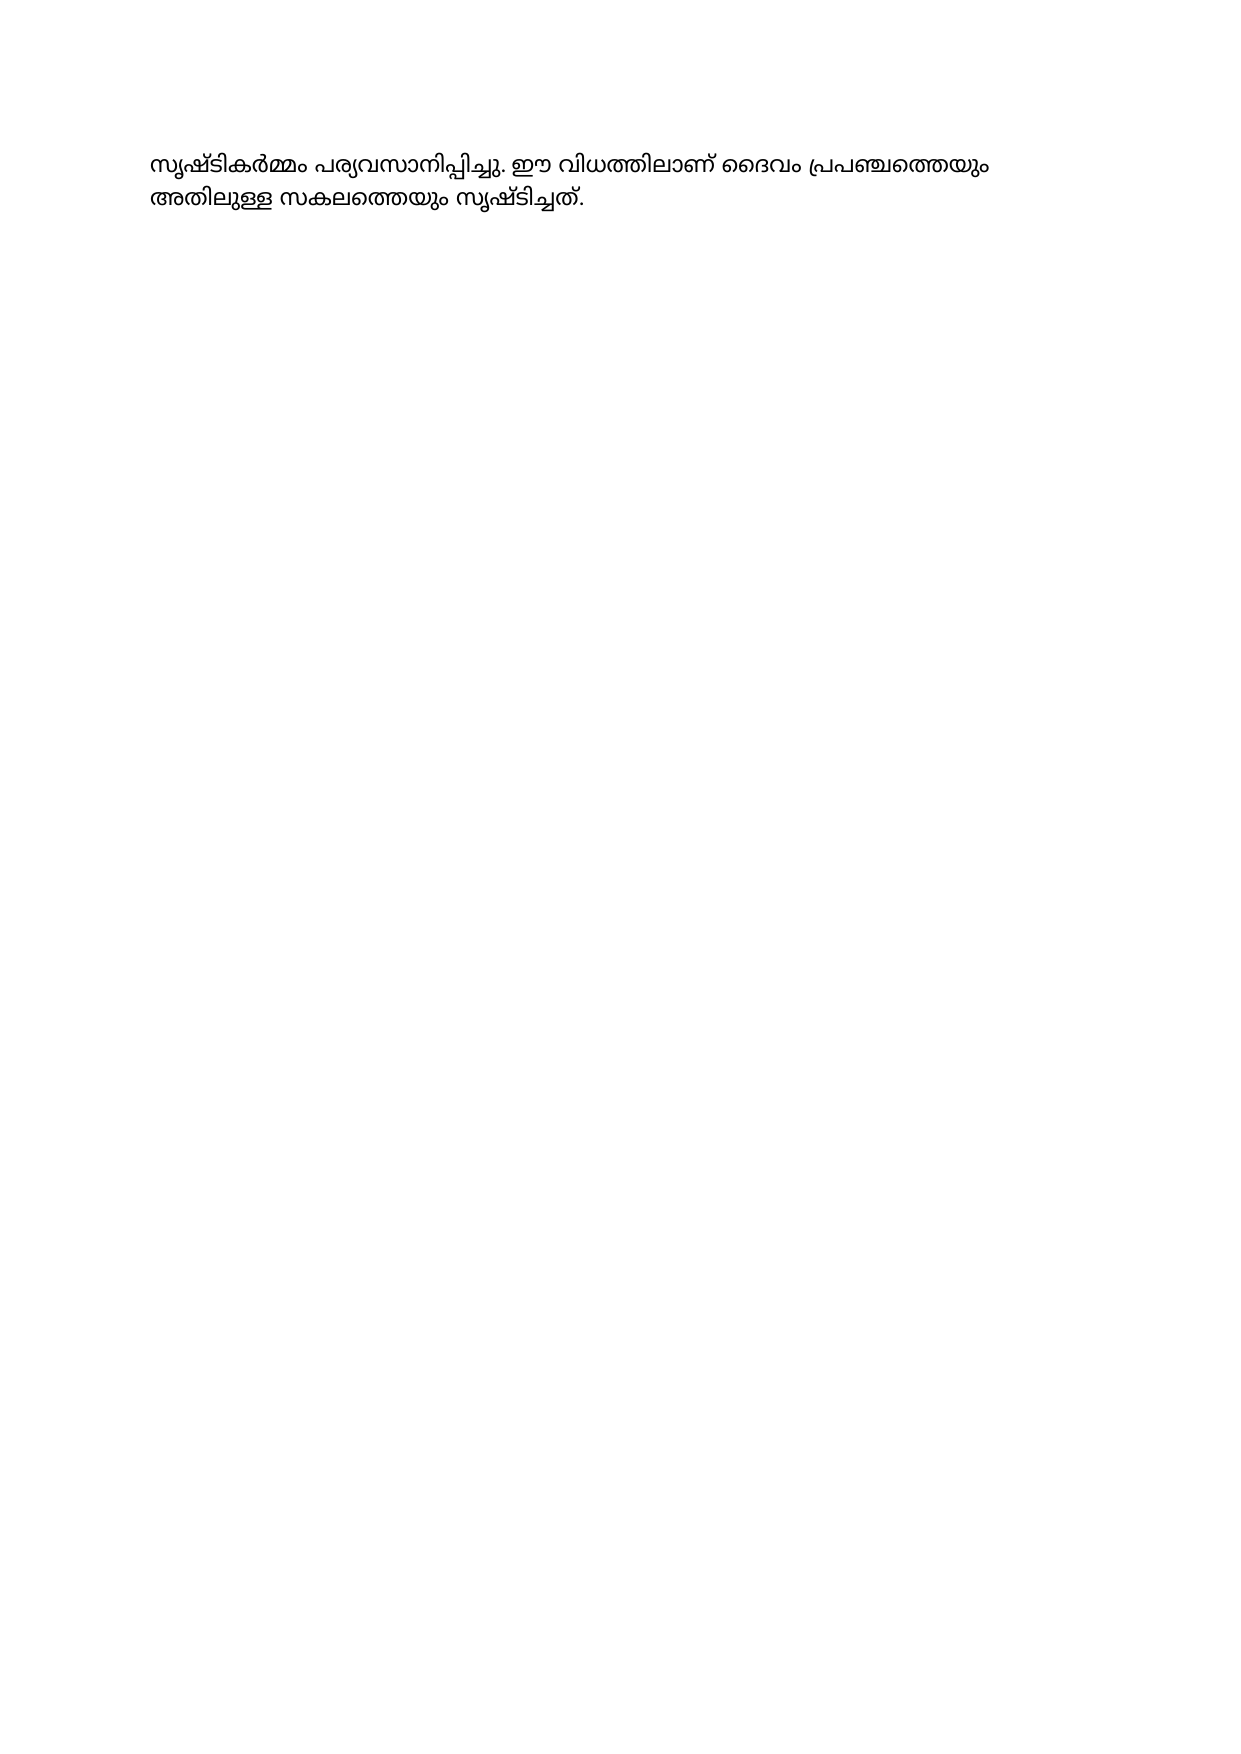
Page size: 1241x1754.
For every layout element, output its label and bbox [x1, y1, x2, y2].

text [150, 150, 1090, 214]
